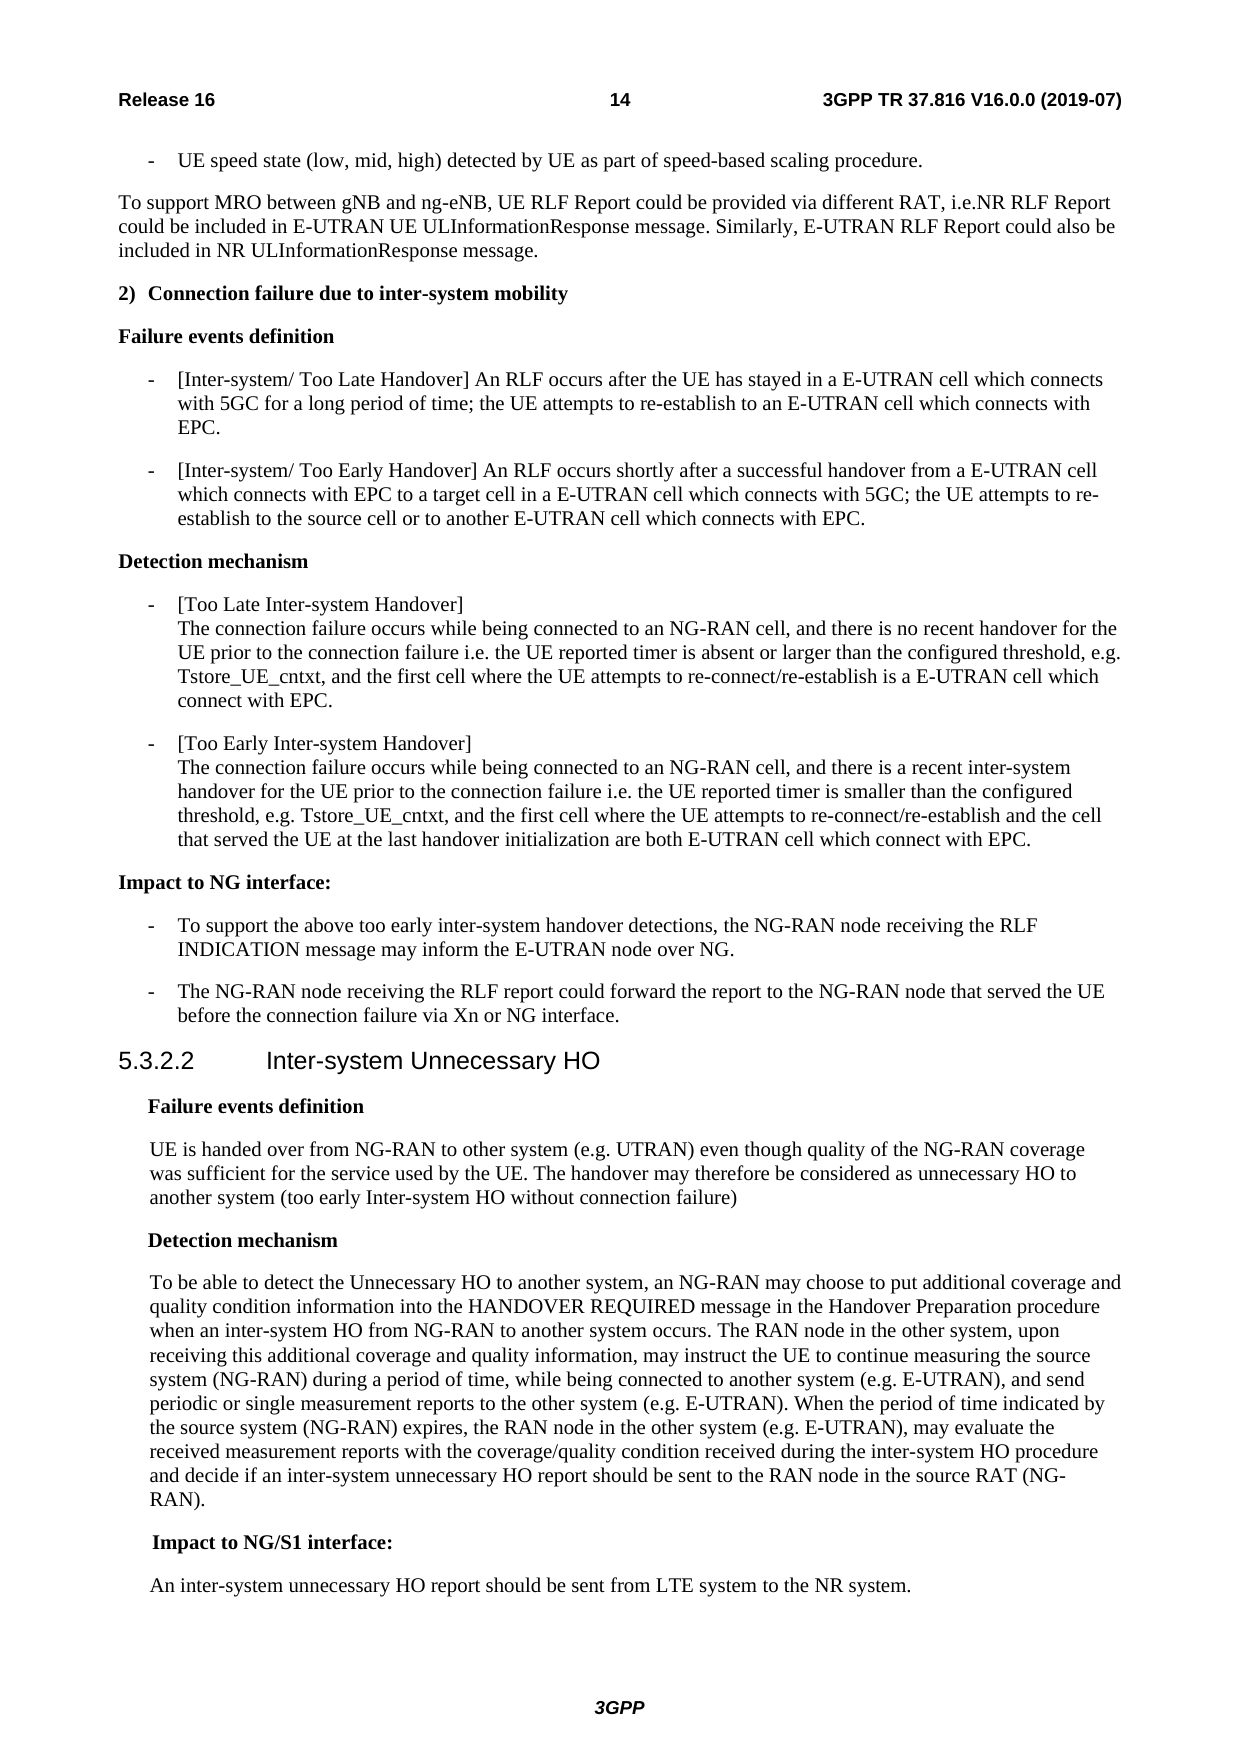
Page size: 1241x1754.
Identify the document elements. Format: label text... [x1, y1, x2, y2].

text 2) Connection failure due to inter-system mobility [118, 281, 1122, 305]
subtitle 5.3.2.2 Inter-system Unnecessary HO [118, 1046, 1122, 1075]
text - [Inter-system/ Too Early Handover] An RLF occurs shortly after a successful handover from a E-UTRAN cell which connects with EPC to a target cell in a E-UTRAN cell which connects with 5GC; the UE attempts to re-establish to the source cell or to another E-UTRAN cell which connects with EPC. [148, 458, 1122, 530]
text - [Too Early Inter-system Handover] The connection failure occurs while being connected to an NG-RAN cell, and there is a recent inter-system handover for the UE prior to the connection failure i.e. the UE reported timer is smaller than the configured threshold, e.g. Tstore_UE_cntxt, and the first cell where the UE attempts to re-connect/re-establish and the cell that served the UE at the last handover initialization are both E-UTRAN cell which connect with EPC. [148, 731, 1122, 851]
text - To support the above too early inter-system handover detections, the NG-RAN node receiving the RLF INDICATION message may inform the E-UTRAN node over NG. [148, 912, 1122, 961]
text Failure events definition [118, 324, 1122, 348]
text Impact to NG interface: [118, 870, 1122, 894]
text Impact to NG/S1 interface: [152, 1530, 1122, 1554]
text - The NG-RAN node receiving the RLF report could forward the report to the NG-RAN node that served the UE before the connection failure via Xn or NG interface. [148, 979, 1122, 1027]
text - [Inter-system/ Too Late Handover] An RLF occurs after the UE has stayed in a E-UTRAN cell which connects with 5GC for a long period of time; the UE attempts to re-establish to an E-UTRAN cell which connects with EPC. [148, 367, 1122, 439]
text To be able to detect the Unnecessary HO to another system, an NG-RAN may choose to put additional coverage and quality condition information into the HANDOVER REQUIRED message in the Handover Preparation procedure when an inter-system HO from NG-RAN to another system occurs. The RAN node in the other system, upon receiving this additional coverage and quality information, may instruct the UE to continue measuring the source system (NG-RAN) during a period of time, while being connected to another system (e.g. E-UTRAN), and send periodic or single measurement reports to the other system (e.g. E-UTRAN). When the period of time indicated by the source system (NG-RAN) expires, the RAN node in the other system (e.g. E-UTRAN), may evaluate the received measurement reports with the coverage/quality condition received during the inter-system HO procedure and decide if an inter-system unnecessary HO report should be sent to the RAN node in the source RAT (NG-RAN). [149, 1270, 1122, 1511]
text - UE speed state (low, mid, high) detected by UE as part of speed-based scaling procedure. [148, 147, 1122, 172]
text To support MRO between gNB and ng-eNB, UE RLF Report could be provided via different RAT, i.e.NR RLF Report could be included in E-UTRAN UE ULInformationResponse message. Similarly, E-UTRAN RLF Report could also be included in NR ULInformationResponse message. [118, 190, 1122, 262]
text - [Too Late Inter-system Handover] The connection failure occurs while being connected to an NG-RAN cell, and there is no recent handover for the UE prior to the connection failure i.e. the UE reported timer is absent or larger than the configured threshold, e.g. Tstore_UE_cntxt, and the first cell where the UE attempts to re-connect/re-establish is a E-UTRAN cell which connect with EPC. [148, 592, 1122, 712]
text Failure events definition [148, 1094, 1122, 1118]
text Detection mechanism [148, 1227, 1122, 1252]
text UE is handed over from NG-RAN to other system (e.g. UTRAN) even though quality of the NG-RAN coverage was sufficient for the service used by the UE. The handover may therefore be considered as unnecessary HO to another system (too early Inter-system HO without connection failure) [149, 1137, 1122, 1209]
text Detection mechanism [118, 549, 1122, 573]
text An inter-system unnecessary HO report should be sent from LTE system to the NR system. [149, 1572, 1122, 1597]
